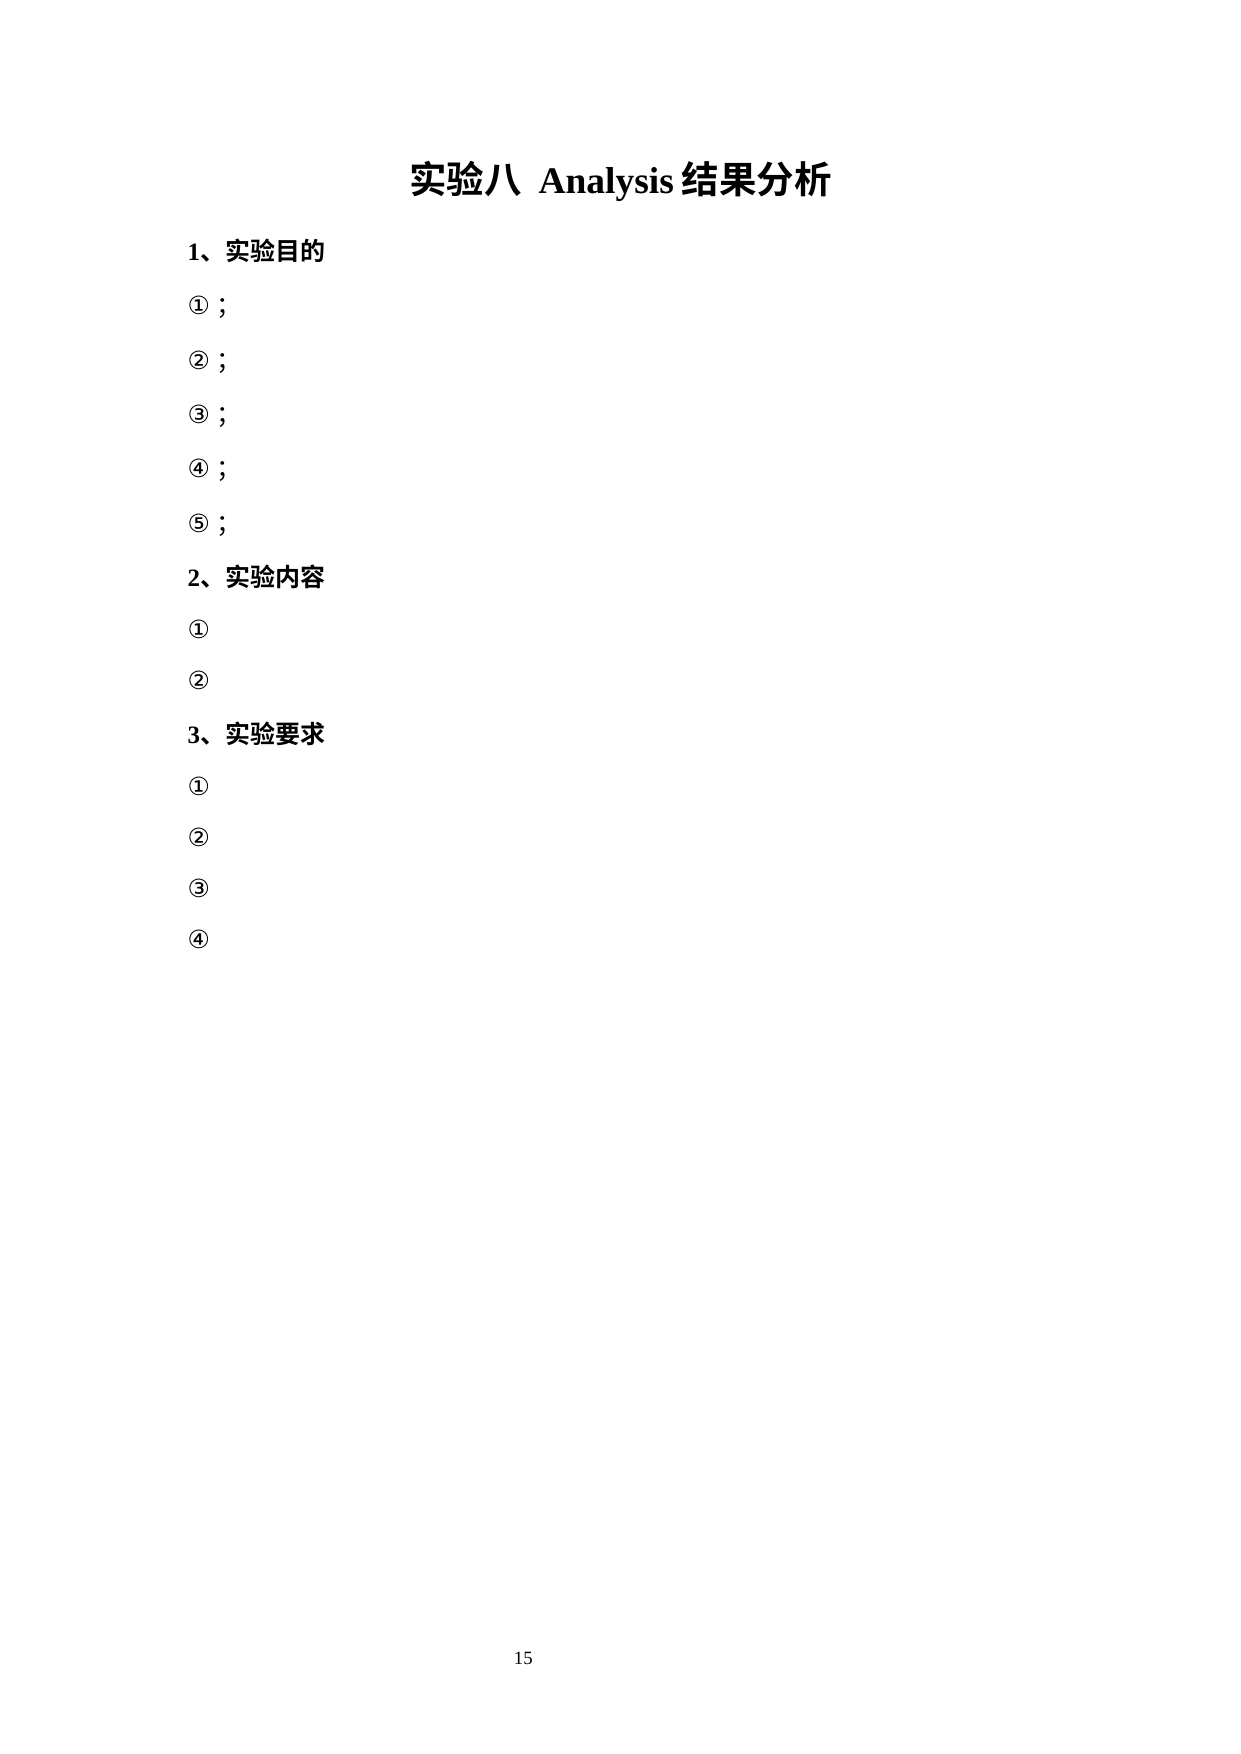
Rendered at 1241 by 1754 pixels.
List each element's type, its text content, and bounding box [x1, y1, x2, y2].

text 3、实验要求 [187, 714, 1053, 750]
list ① [187, 612, 1053, 646]
list ① [187, 768, 1053, 802]
text 2、实验内容 [187, 558, 1053, 594]
list ④ [187, 922, 1053, 956]
list ① ； [187, 286, 1053, 322]
list ② [187, 819, 1053, 853]
text 实验八 Analysis结果分析 [187, 150, 1053, 204]
list ② ； [187, 340, 1053, 376]
list ③ [187, 871, 1053, 904]
list ③ ； [187, 394, 1053, 431]
text 1、实验目的 [187, 231, 1053, 268]
list ② [187, 663, 1053, 697]
list ④ ； [187, 449, 1053, 485]
list ⑤ ； [187, 503, 1053, 539]
